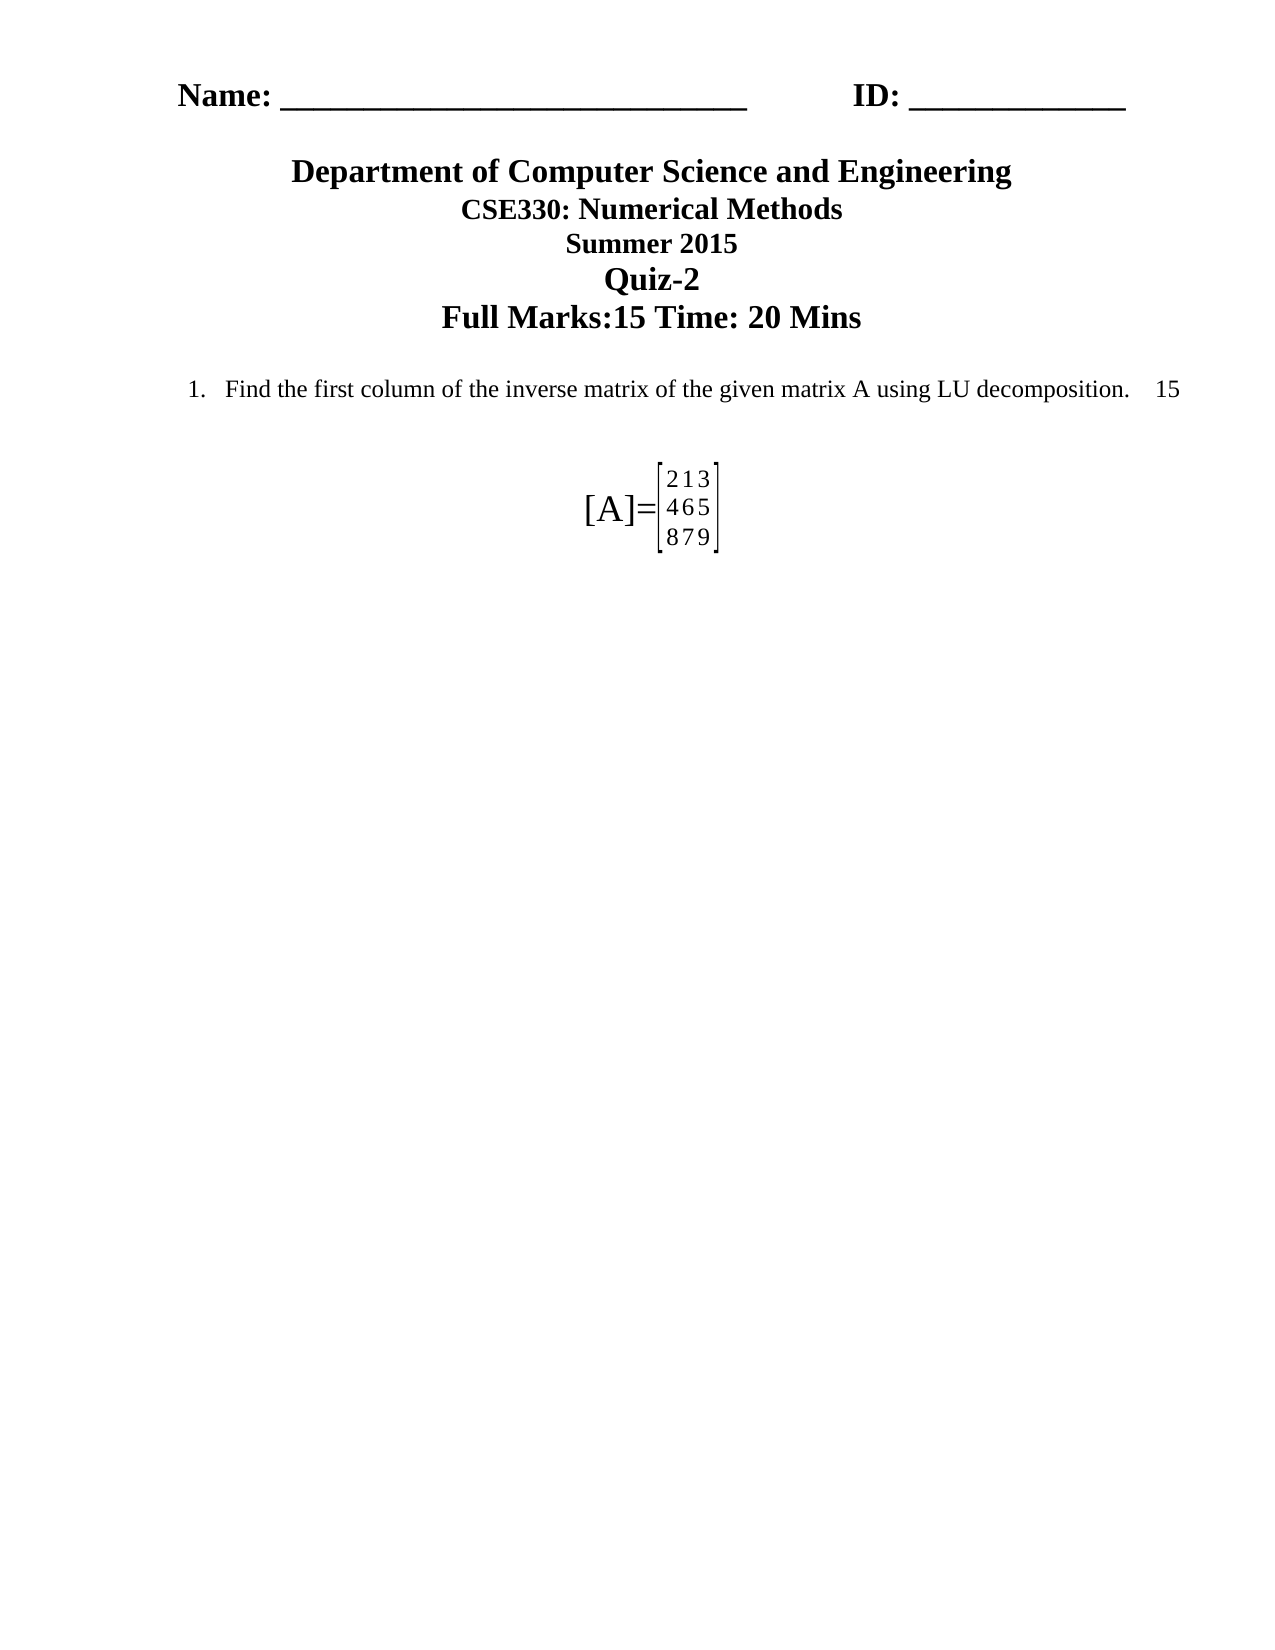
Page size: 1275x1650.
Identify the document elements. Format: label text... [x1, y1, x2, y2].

list Find the first column of the inverse matrix of the given matrix A using LU decomposition. 15 [187, 374, 1181, 403]
text Full Marks:15 Time: 20 Mins [150, 298, 1153, 336]
text Name: ____________________________ ID: _____________ [150, 75, 1153, 113]
text CSE330: Numerical Methods Summer 2015 [150, 190, 1153, 259]
text Quiz-2 [150, 259, 1153, 298]
list [A]= [150, 461, 1153, 554]
text Department of Computer Science and Engineering [150, 152, 1153, 190]
